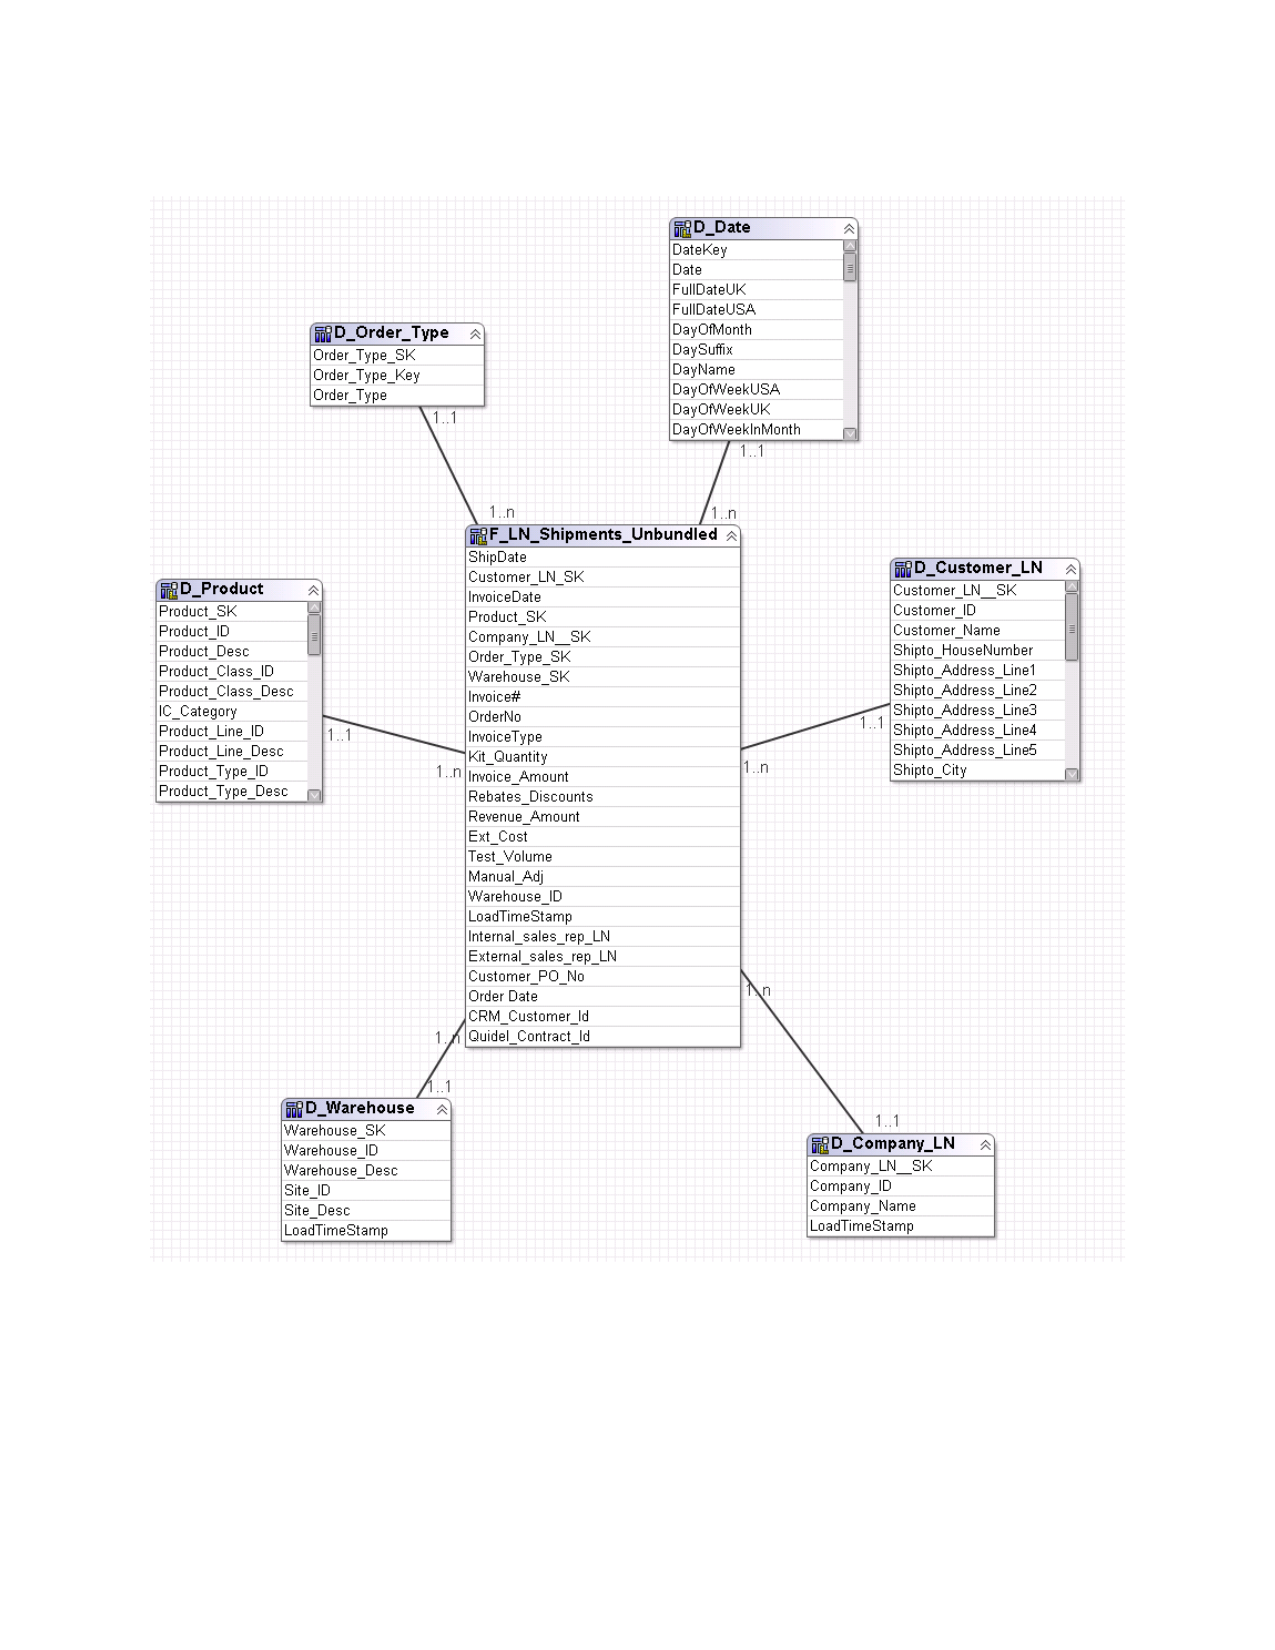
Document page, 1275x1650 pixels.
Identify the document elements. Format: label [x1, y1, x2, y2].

picture [150, 196, 1125, 1262]
